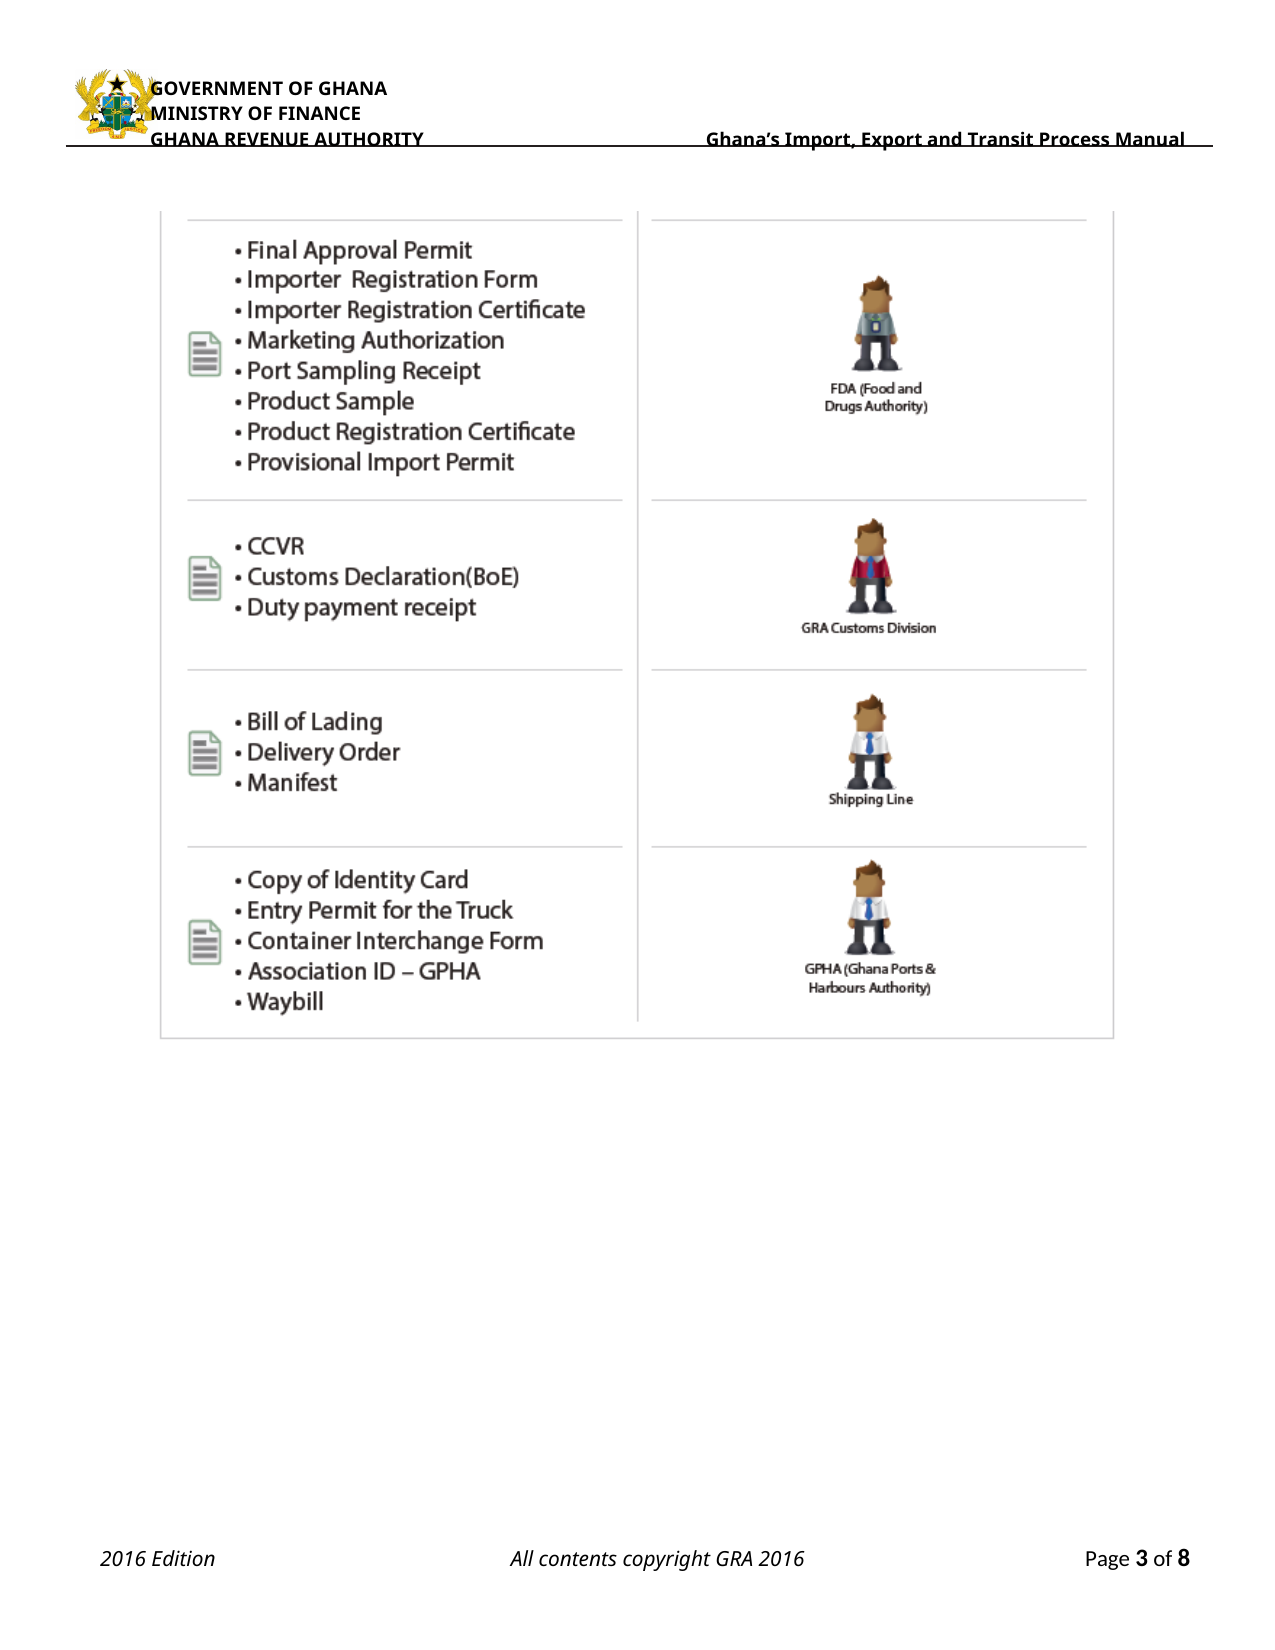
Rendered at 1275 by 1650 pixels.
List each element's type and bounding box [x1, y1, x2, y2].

picture [150, 211, 1125, 1048]
picture [75, 69, 158, 139]
